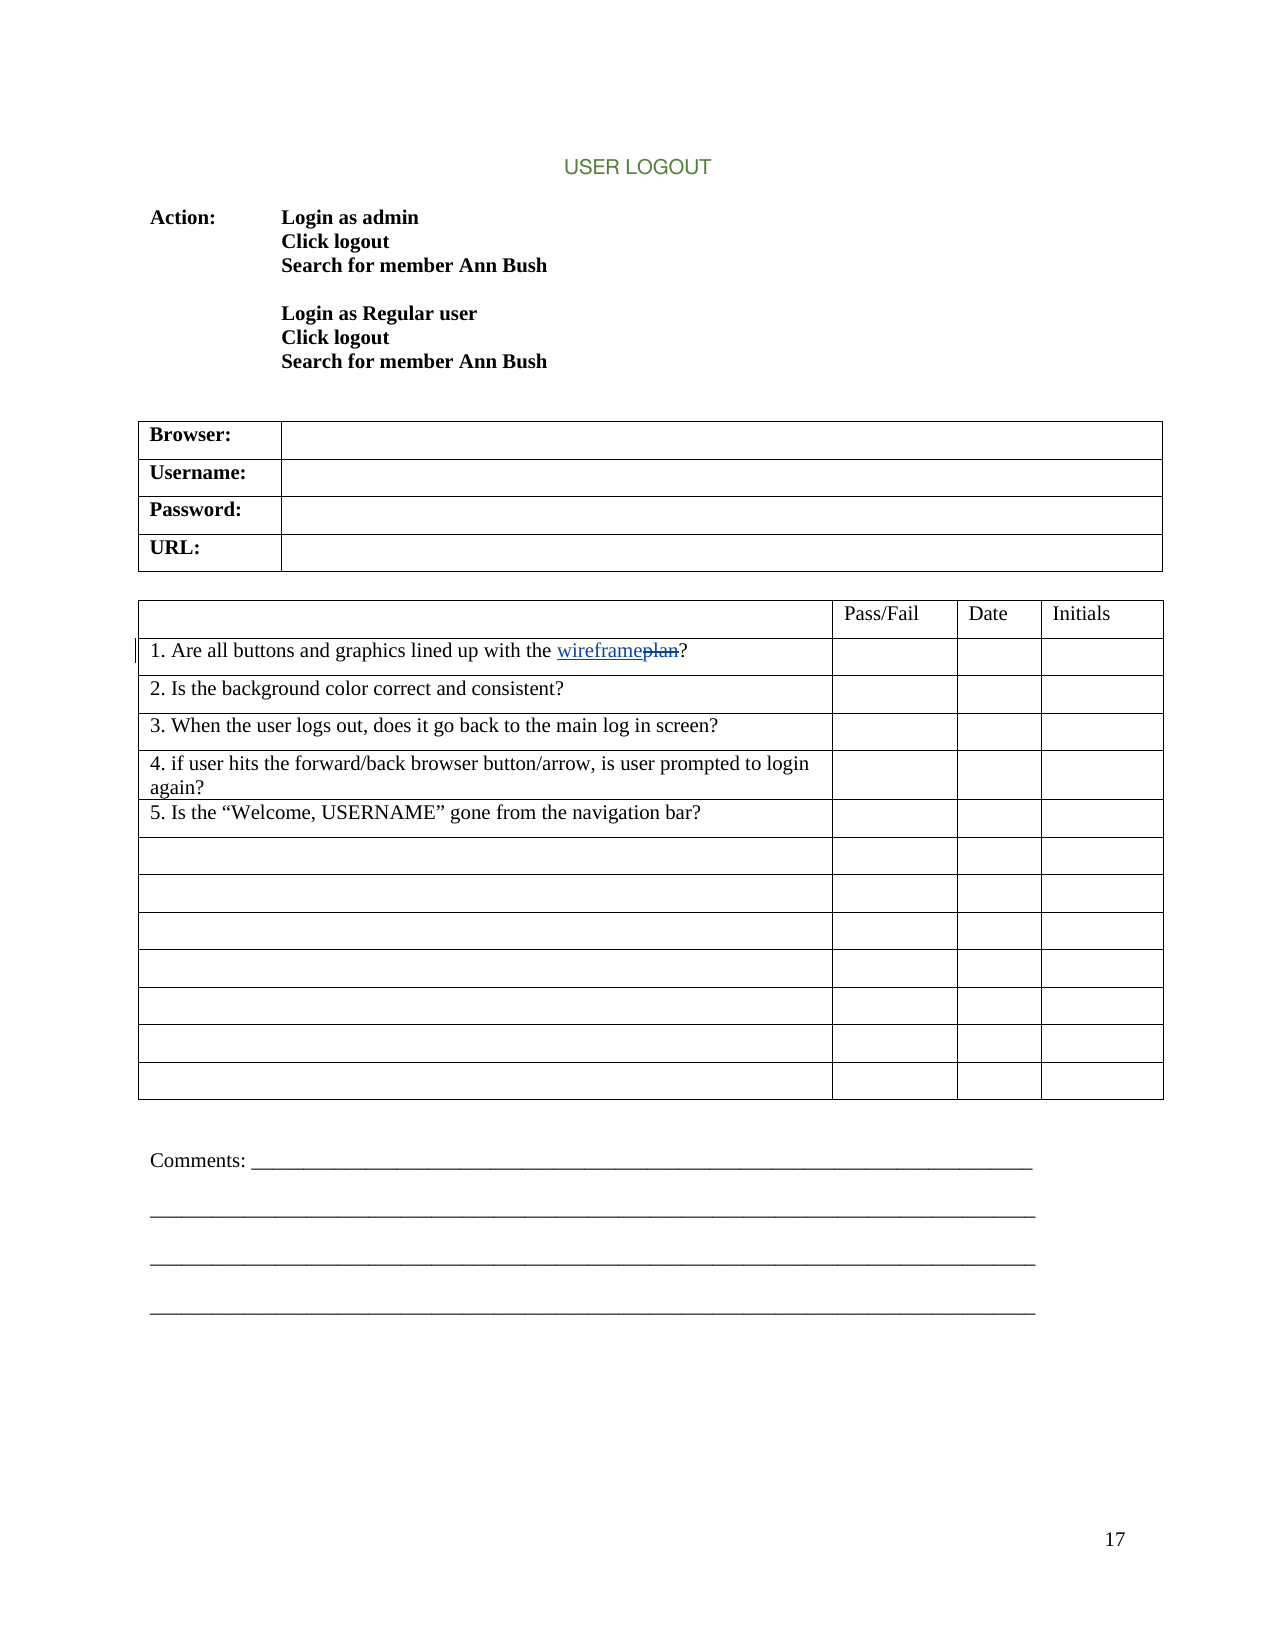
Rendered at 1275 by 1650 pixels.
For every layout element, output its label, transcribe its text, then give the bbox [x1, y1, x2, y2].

table_cell [833, 913, 957, 949]
table_cell [833, 988, 957, 1024]
table_cell [833, 800, 957, 837]
text Action: Login as admin [150, 205, 1125, 229]
table_cell [958, 714, 1041, 750]
table_cell [833, 838, 957, 874]
table_cell [958, 838, 1041, 874]
table_cell [833, 1063, 957, 1099]
table_cell [1042, 950, 1163, 987]
table_cell [958, 875, 1041, 912]
table_cell [958, 751, 1041, 799]
table_cell [139, 988, 832, 1024]
table_cell 4. if user hits the forward/back browser button/arrow, is user prompted to login again? [139, 751, 832, 799]
table_cell [1042, 1063, 1163, 1099]
table_cell [958, 800, 1041, 837]
text _____________________________________________________________________________________ [150, 1196, 1125, 1220]
table_cell [1042, 988, 1163, 1024]
table_cell [1042, 800, 1163, 837]
table_cell Username: [139, 460, 281, 496]
text Search for member Ann Bush [150, 349, 1125, 373]
text Login as Regular user [150, 301, 1125, 325]
table_cell [1042, 838, 1163, 874]
text Click logout [150, 325, 1125, 349]
text Search for member Ann Bush [150, 253, 1125, 277]
table_cell [833, 639, 957, 675]
table_cell [833, 1025, 957, 1062]
table_cell 5. Is the “Welcome, USERNAME” gone from the navigation bar? [139, 800, 832, 837]
table_cell [1042, 875, 1163, 912]
text Click logout [150, 229, 1125, 253]
table_cell [1042, 714, 1163, 750]
table_header [139, 601, 832, 637]
table_header Date [958, 601, 1041, 637]
table_header Pass/Fail [833, 601, 957, 637]
table_cell [282, 535, 1162, 571]
table_cell [958, 1025, 1041, 1062]
table_cell [1042, 1025, 1163, 1062]
table_cell [139, 838, 832, 874]
table_cell 1. Are all buttons and graphics lined up with the ? [139, 639, 832, 675]
text _____________________________________________________________________________________ [150, 1244, 1125, 1268]
table_header Initials [1042, 601, 1163, 637]
table_cell [833, 950, 957, 987]
table_header [282, 422, 1162, 459]
subtitle USER LOGOUT [150, 154, 1125, 181]
table_cell [282, 497, 1162, 534]
table_cell [1042, 913, 1163, 949]
text _____________________________________________________________________________________ [150, 1293, 1125, 1317]
table_cell [833, 676, 957, 712]
table_header Browser: [139, 422, 281, 459]
text Comments: ___________________________________________________________________________ [150, 1148, 1125, 1172]
table_cell 2. Is the background color correct and consistent? [139, 676, 832, 712]
table_cell [1042, 676, 1163, 712]
table_cell 3. When the user logs out, does it go back to the main log in screen? [139, 714, 832, 750]
table_cell [139, 950, 832, 987]
table_cell Password: [139, 497, 281, 534]
table_cell URL: [139, 535, 281, 571]
table_cell [139, 1063, 832, 1099]
table_cell [833, 751, 957, 799]
table_cell [958, 676, 1041, 712]
table_cell [1042, 751, 1163, 799]
table_cell [139, 913, 832, 949]
table_cell [833, 875, 957, 912]
table_cell [958, 950, 1041, 987]
table_cell [958, 639, 1041, 675]
table_cell [833, 714, 957, 750]
table_cell [139, 1025, 832, 1062]
table_cell [958, 1063, 1041, 1099]
table_cell [958, 988, 1041, 1024]
table_cell [958, 913, 1041, 949]
table_cell [282, 460, 1162, 496]
table_cell [139, 875, 832, 912]
table_cell [1042, 639, 1163, 675]
